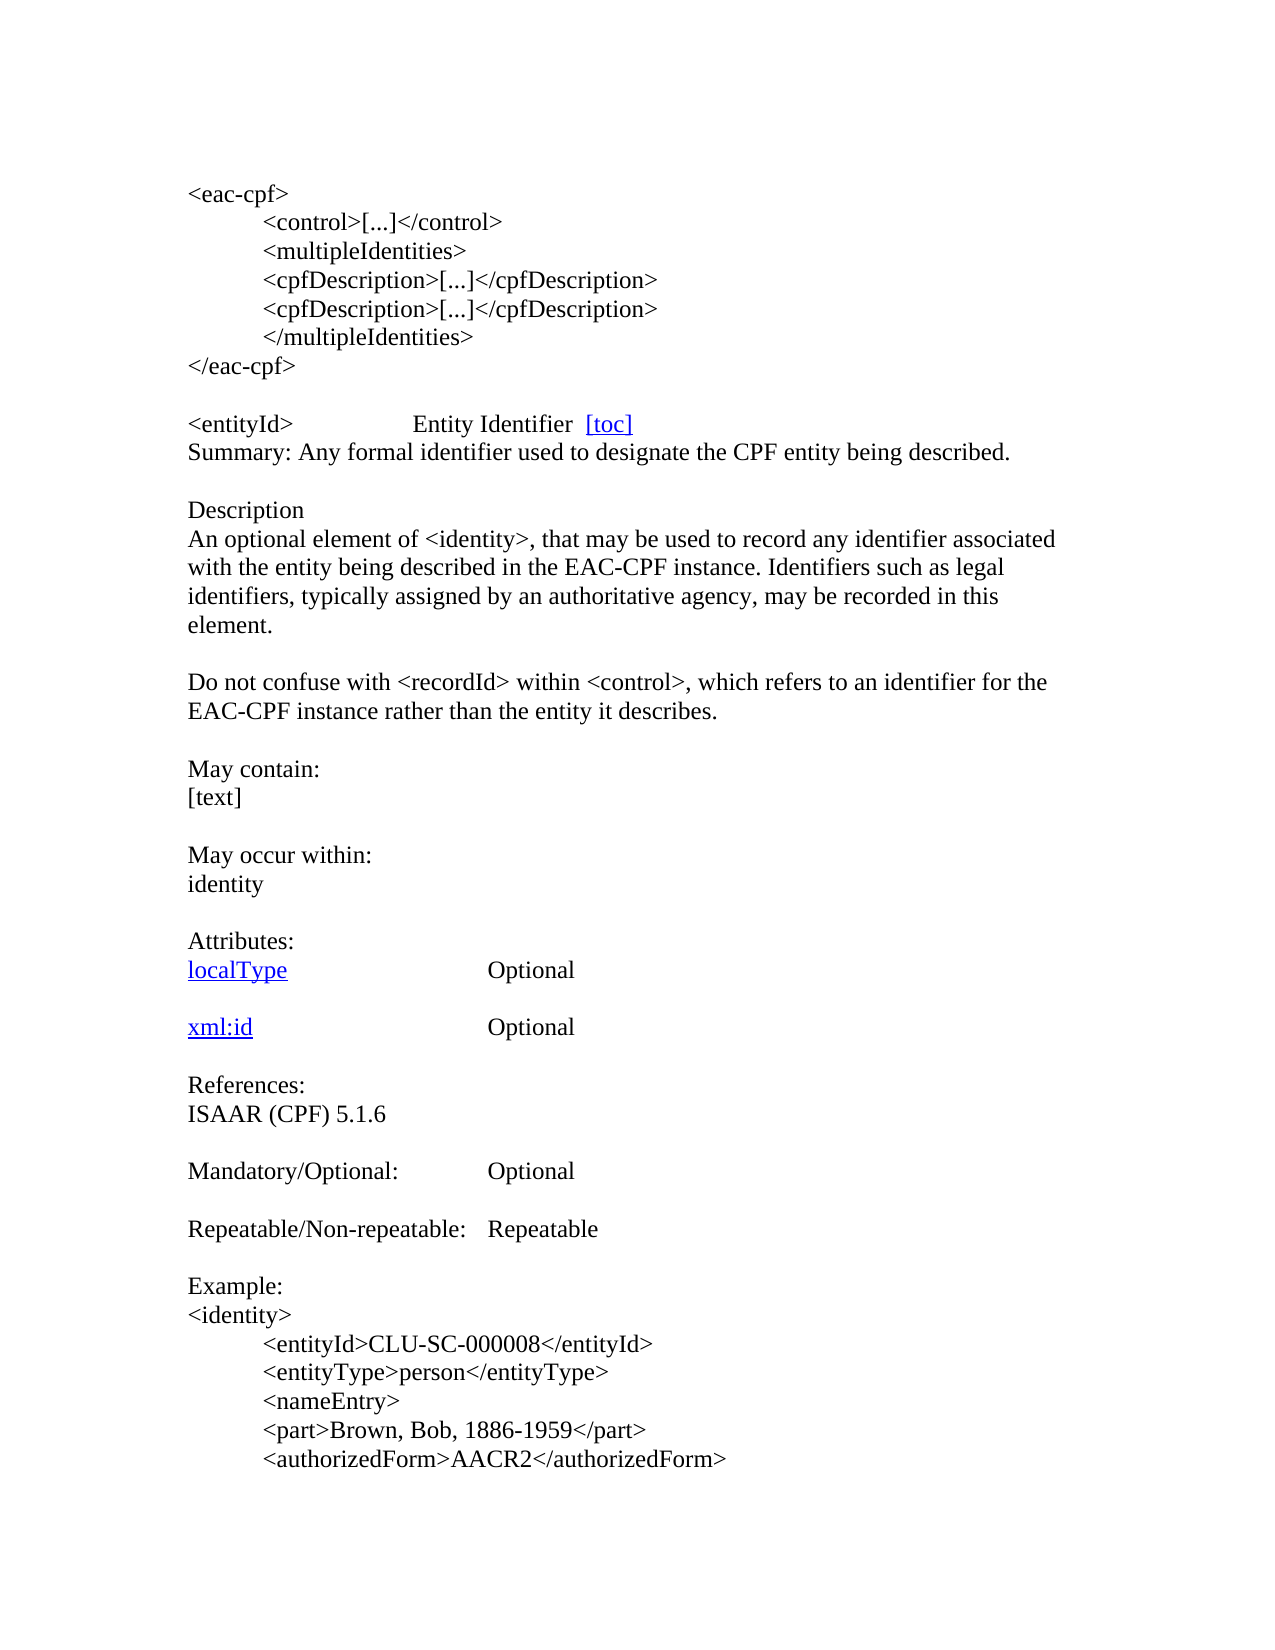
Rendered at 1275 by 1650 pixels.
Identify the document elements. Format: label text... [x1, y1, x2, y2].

text ISAAR (CPF) 5.1.6 [187, 1099, 1087, 1127]
text An optional element of <identity>, that may be used to record any identifier associated with the entity being described in the EAC-CPF instance. Identifiers such as legal identifiers, typically assigned by an authoritative agency, may be recorded in this element. [187, 524, 1087, 639]
text References: [187, 1070, 1087, 1099]
text identity [187, 869, 1087, 897]
text <part>Brown, Bob, 1886-1959</part> [187, 1415, 1087, 1444]
text <control>[...]</control> [187, 207, 1087, 236]
text [text] [187, 782, 1087, 811]
text <cpfDescription>[...]</cpfDescription> [187, 265, 1087, 294]
text <identity> [187, 1300, 1087, 1329]
text Attributes: [187, 926, 1087, 955]
text <entityId>CLU-SC-000008</entityId> [187, 1329, 1087, 1357]
text <nameEntry> [187, 1386, 1087, 1415]
text <cpfDescription>[...]</cpfDescription> [187, 294, 1087, 322]
text Example: [187, 1271, 1087, 1300]
text xml:id Optional [187, 1012, 1087, 1041]
text Repeatable/Non-repeatable: Repeatable [187, 1214, 1087, 1242]
text <multipleIdentities> [187, 236, 1087, 265]
text May occur within: [187, 840, 1087, 869]
text <entityId> Entity Identifier [toc] [187, 409, 1087, 437]
text </eac-cpf> [187, 351, 1087, 380]
text May contain: [187, 754, 1087, 782]
text Do not confuse with <recordId> within <control>, which refers to an identifier for the EAC-CPF instance rather than the entity it describes. [187, 667, 1087, 725]
text Summary: Any formal identifier used to designate the CPF entity being described. [187, 437, 1087, 466]
text </multipleIdentities> [187, 322, 1087, 351]
text <eac-cpf> [187, 179, 1087, 207]
text <authorizedForm>AACR2</authorizedForm> [187, 1444, 1087, 1472]
text Mandatory/Optional: Optional [187, 1156, 1087, 1185]
text <entityType>person</entityType> [187, 1357, 1087, 1386]
text Description [187, 495, 1087, 524]
text localType Optional [187, 955, 1087, 984]
